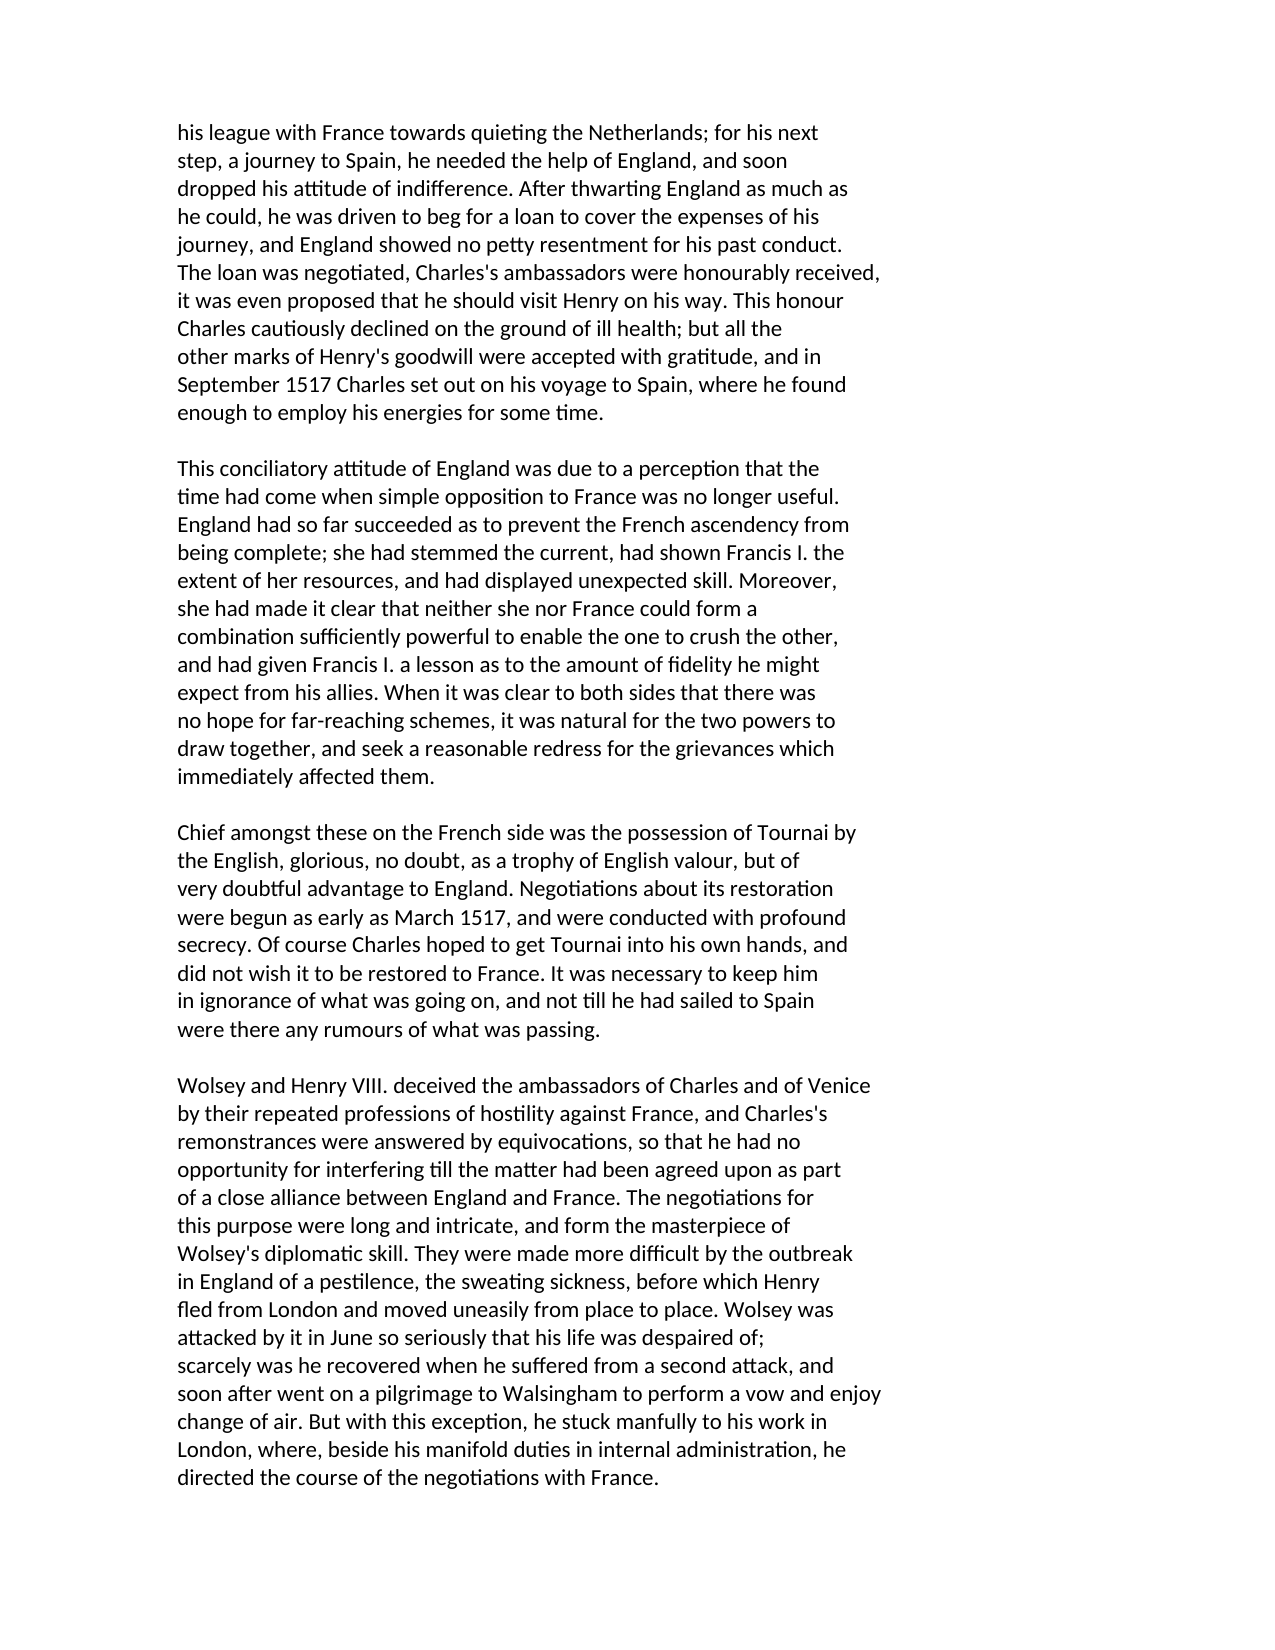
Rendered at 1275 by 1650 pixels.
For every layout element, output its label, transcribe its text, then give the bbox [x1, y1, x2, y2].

text no hope for far-reaching schemes, it was natural for the two powers to [177, 706, 1186, 734]
text she had made it clear that neither she nor France could form a [177, 594, 1186, 622]
text other marks of Henry's goodwill were accepted with gratitude, and in [177, 342, 1186, 370]
text attacked by it in June so seriously that his life was despaired of; [177, 1323, 1186, 1351]
text the English, glorious, no doubt, as a trophy of English valour, but of [177, 847, 1186, 874]
text England had so far succeeded as to prevent the French ascendency from [177, 510, 1186, 538]
text very doubtful advantage to England. Negotiations about its restoration [177, 874, 1186, 903]
text September 1517 Charles set out on his voyage to Spain, where he found [177, 370, 1186, 398]
text he could, he was driven to beg for a loan to cover the expenses of his [177, 202, 1186, 230]
text were there any rumours of what was passing. [177, 1015, 1186, 1043]
text his league with France towards quieting the Netherlands; for his next [177, 118, 1186, 146]
text opportunity for interfering till the matter had been agreed upon as part [177, 1155, 1186, 1183]
text Chief amongst these on the French side was the possession of Tournai by [177, 818, 1186, 847]
text change of air. But with this exception, he stuck manfully to his work in [177, 1407, 1186, 1435]
text The loan was negotiated, Charles's ambassadors were honourably received, [177, 258, 1186, 286]
text expect from his allies. When it was clear to both sides that there was [177, 678, 1186, 706]
text Charles cautiously declined on the ground of ill health; but all the [177, 314, 1186, 342]
text dropped his attitude of indifference. After thwarting England as much as [177, 174, 1186, 202]
text enough to employ his energies for some time. [177, 398, 1186, 426]
text being complete; she had stemmed the current, had shown Francis I. the [177, 538, 1186, 566]
text in ignorance of what was going on, and not till he had sailed to Spain [177, 987, 1186, 1015]
text Wolsey and Henry VIII. deceived the ambassadors of Charles and of Venice [177, 1071, 1186, 1099]
text directed the course of the negotiations with France. [177, 1463, 1186, 1491]
text soon after went on a pilgrimage to Walsingham to perform a vow and enjoy [177, 1379, 1186, 1407]
text by their repeated professions of hostility against France, and Charles's [177, 1099, 1186, 1127]
text Wolsey's diplomatic skill. They were made more difficult by the outbreak [177, 1239, 1186, 1267]
text scarcely was he recovered when he suffered from a second attack, and [177, 1351, 1186, 1379]
text draw together, and seek a reasonable redress for the grievances which [177, 734, 1186, 762]
text of a close alliance between England and France. The negotiations for [177, 1183, 1186, 1211]
text immediately affected them. [177, 762, 1186, 791]
text time had come when simple opposition to France was no longer useful. [177, 482, 1186, 510]
text fled from London and moved uneasily from place to place. Wolsey was [177, 1295, 1186, 1323]
text combination sufficiently powerful to enable the one to crush the other, [177, 622, 1186, 650]
text secrecy. Of course Charles hoped to get Tournai into his own hands, and [177, 931, 1186, 959]
text step, a journey to Spain, he needed the help of England, and soon [177, 146, 1186, 174]
text did not wish it to be restored to France. It was necessary to keep him [177, 959, 1186, 987]
text in England of a pestilence, the sweating sickness, before which Henry [177, 1267, 1186, 1295]
text This conciliatory attitude of England was due to a perception that the [177, 454, 1186, 482]
text remonstrances were answered by equivocations, so that he had no [177, 1127, 1186, 1155]
text this purpose were long and intricate, and form the masterpiece of [177, 1211, 1186, 1239]
text and had given Francis I. a lesson as to the amount of fidelity he might [177, 650, 1186, 678]
text London, where, beside his manifold duties in internal administration, he [177, 1435, 1186, 1463]
text it was even proposed that he should visit Henry on his way. This honour [177, 286, 1186, 314]
text journey, and England showed no petty resentment for his past conduct. [177, 230, 1186, 258]
text were begun as early as March 1517, and were conducted with profound [177, 903, 1186, 931]
text extent of her resources, and had displayed unexpected skill. Moreover, [177, 566, 1186, 594]
